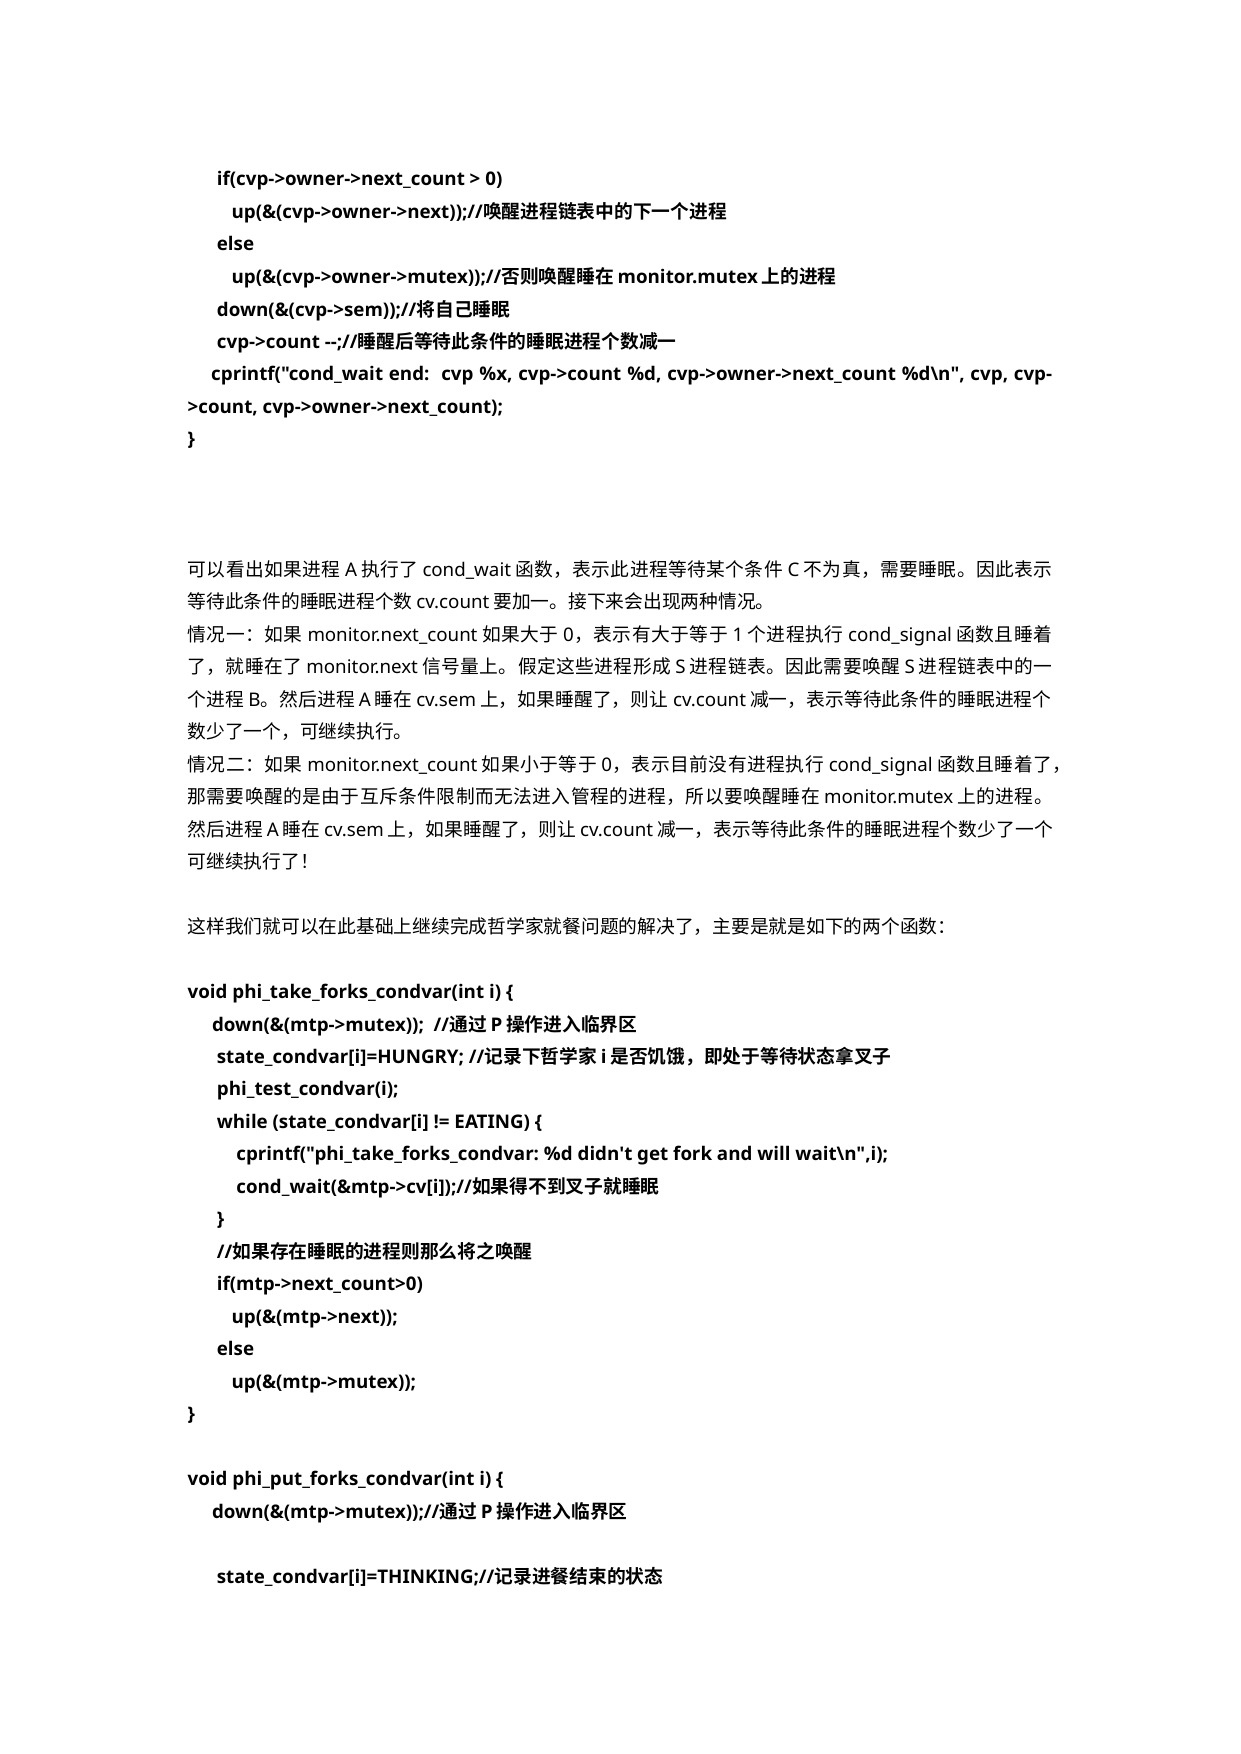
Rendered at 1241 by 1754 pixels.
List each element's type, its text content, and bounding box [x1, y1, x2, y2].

text else [187, 1332, 1053, 1364]
text } [187, 1397, 1053, 1429]
text up(&(mtp->mutex)); [187, 1364, 1053, 1397]
text down(&(mtp->mutex)); //通过P操作进入临界区 [187, 1007, 1053, 1039]
text //如果存在睡眠的进程则那么将之唤醒 [187, 1234, 1053, 1267]
text 这样我们就可以在此基础上继续完成哲学家就餐问题的解决了，主要是就是如下的两个函数： [187, 909, 1053, 942]
text void phi_put_forks_condvar(int i) { [187, 1462, 1053, 1494]
text down(&(cvp->sem));//将自己睡眠 [187, 292, 1053, 324]
text up(&(mtp->next)); [187, 1299, 1053, 1332]
text 情况二：如果monitor.next_count如果小于等于0，表示目前没有进程执行cond_signal函数且睡着了，那需要唤醒的是由于互斥条件限制而无法进入管程的进程，所以要唤醒睡在monitor.mutex上的进程。然后进程A睡在cv.sem上，如果睡醒了，则让cv.count减一，表示等待此条件的睡眠进程个数少了一个，可继续执行了！ [187, 747, 1053, 877]
text state_condvar[i]=HUNGRY; //记录下哲学家i是否饥饿，即处于等待状态拿叉子 [187, 1039, 1053, 1072]
text 情况一：如果monitor.next_count如果大于0，表示有大于等于1个进程执行cond_signal函数且睡着了，就睡在了monitor.next信号量上。假定这些进程形成S进程链表。因此需要唤醒S进程链表中的一个进程B。然后进程A睡在cv.sem上，如果睡醒了，则让cv.count减一，表示等待此条件的睡眠进程个数少了一个，可继续执行。 [187, 617, 1053, 747]
text } [187, 1202, 1053, 1234]
text while (state_condvar[i] != EATING) { [187, 1104, 1053, 1137]
text if(mtp->next_count>0) [187, 1267, 1053, 1299]
text up(&(cvp->owner->mutex));//否则唤醒睡在monitor.mutex上的进程 [187, 259, 1053, 292]
text cprintf("phi_take_forks_condvar: %d didn't get fork and will wait\n",i); [187, 1137, 1053, 1169]
text cvp->count --;//睡醒后等待此条件的睡眠进程个数减一 [187, 324, 1053, 357]
text else [187, 227, 1053, 259]
text state_condvar[i]=THINKING;//记录进餐结束的状态 [187, 1559, 1053, 1592]
text up(&(cvp->owner->next));//唤醒进程链表中的下一个进程 [187, 194, 1053, 227]
text if(cvp->owner->next_count > 0) [187, 162, 1053, 194]
text phi_test_condvar(i); [187, 1072, 1053, 1104]
text 可以看出如果进程A执行了cond_wait函数，表示此进程等待某个条件C不为真，需要睡眠。因此表示等待此条件的睡眠进程个数cv.count要加一。接下来会出现两种情况。 [187, 552, 1053, 617]
text void phi_take_forks_condvar(int i) { [187, 974, 1053, 1007]
text cprintf("cond_wait end: cvp %x, cvp->count %d, cvp->owner->next_count %d\n", cvp, cvp->count, cvp->owner->next_count); [187, 357, 1053, 422]
text cond_wait(&mtp->cv[i]);//如果得不到叉子就睡眠 [187, 1169, 1053, 1202]
text } [187, 422, 1053, 454]
text down(&(mtp->mutex));//通过P操作进入临界区 [187, 1494, 1053, 1527]
